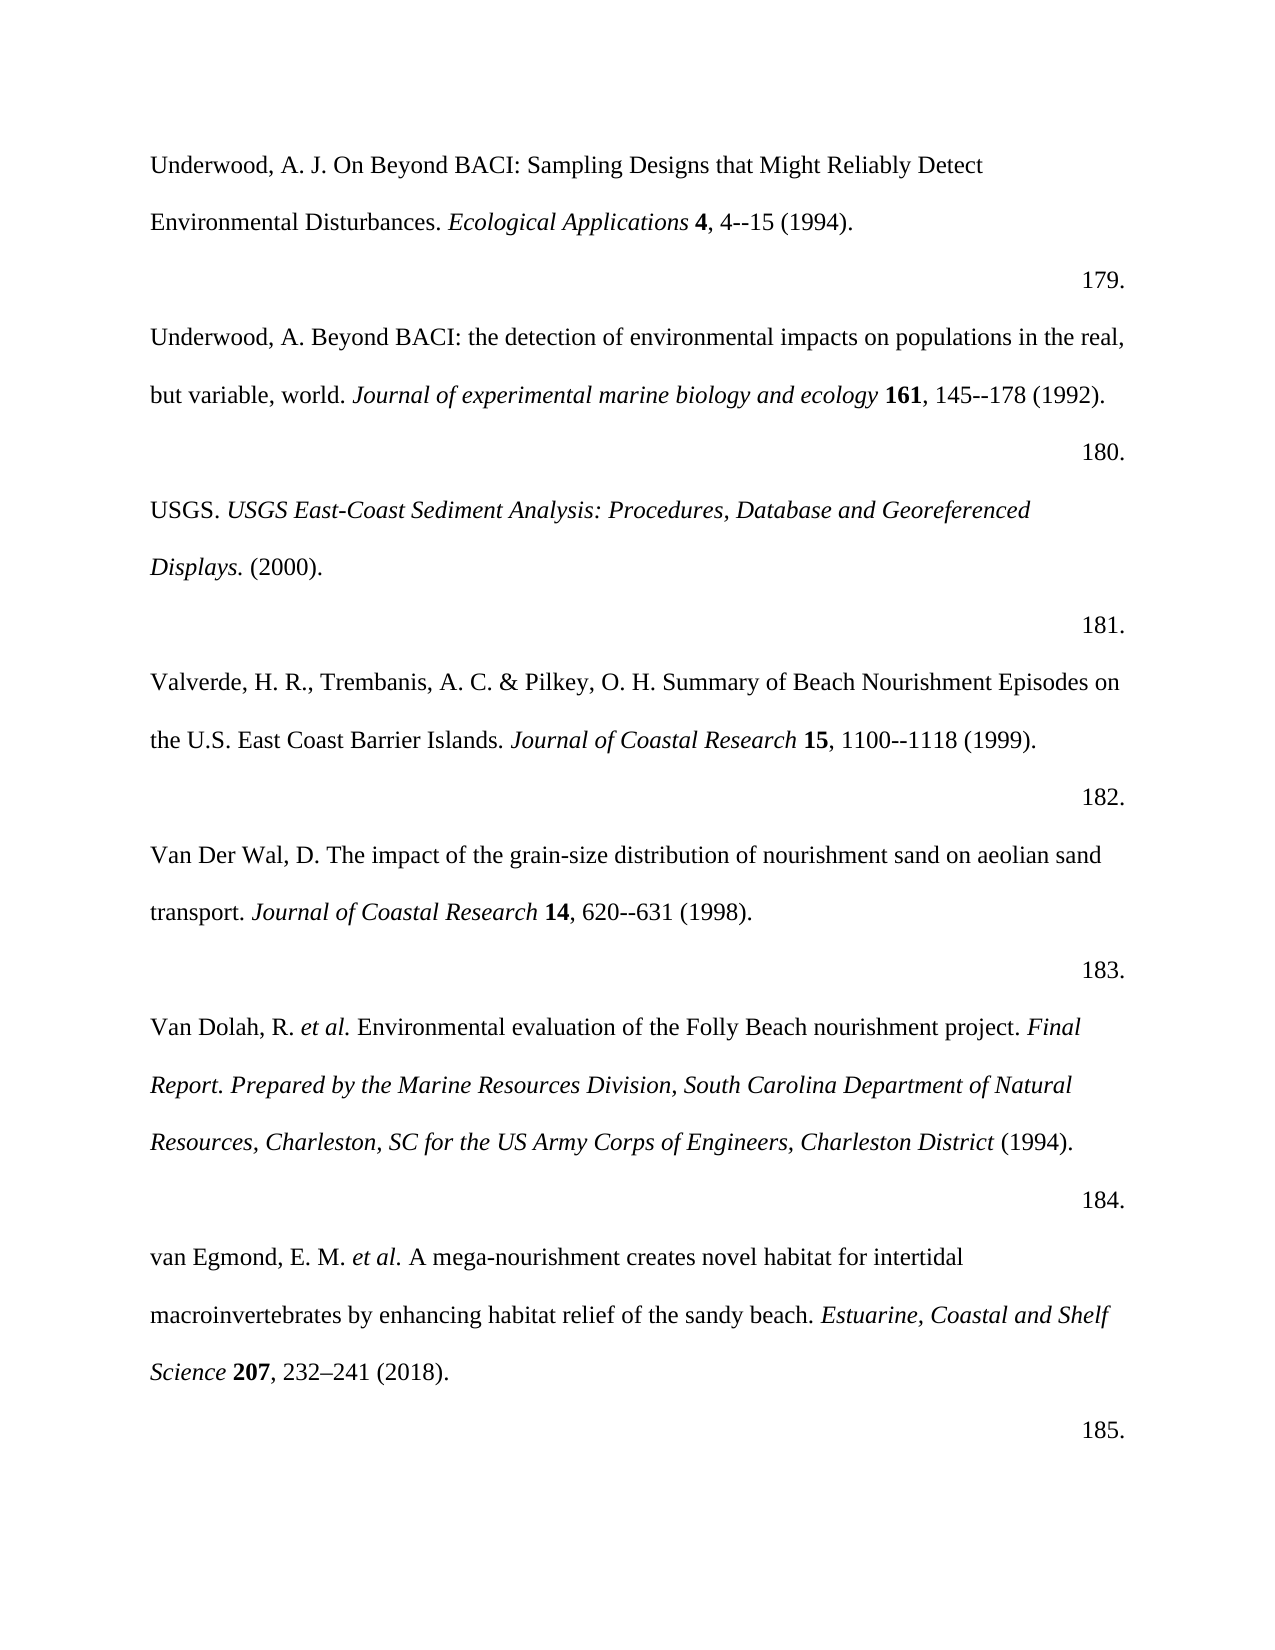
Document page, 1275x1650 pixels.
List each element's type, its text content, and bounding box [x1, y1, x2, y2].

text 182. [150, 782, 1125, 811]
text 183. [150, 955, 1125, 984]
text Underwood, A. Beyond BACI: the detection of environmental impacts on populations in the real, but variable, world. Journal of experimental marine biology and ecology 161, 145--178 (1992). [150, 322, 1125, 409]
text 180. [150, 437, 1125, 466]
text van Egmond, E. M. et al. A mega-nourishment creates novel habitat for intertidal macroinvertebrates by enhancing habitat relief of the sandy beach. Estuarine, Coastal and Shelf Science 207, 232–241 (2018). [150, 1242, 1125, 1386]
text 179. [150, 265, 1125, 294]
text 184. [150, 1185, 1125, 1214]
text Valverde, H. R., Trembanis, A. C. & Pilkey, O. H. Summary of Beach Nourishment Episodes on the U.S. East Coast Barrier Islands. Journal of Coastal Research 15, 1100--1118 (1999). [150, 667, 1125, 754]
text USGS. USGS East-Coast Sediment Analysis: Procedures, Database and Georeferenced Displays. (2000). [150, 495, 1125, 581]
text Van Der Wal, D. The impact of the grain-size distribution of nourishment sand on aeolian sand transport. Journal of Coastal Research 14, 620--631 (1998). [150, 840, 1125, 926]
text Underwood, A. J. On Beyond BACI: Sampling Designs that Might Reliably Detect Environmental Disturbances. Ecological Applications 4, 4--15 (1994). [150, 150, 1125, 236]
text 181. [150, 610, 1125, 639]
text Van Dolah, R. et al. Environmental evaluation of the Folly Beach nourishment project. Final Report. Prepared by the Marine Resources Division, South Carolina Department of Natural Resources, Charleston, SC for the US Army Corps of Engineers, Charleston District (1994). [150, 1012, 1125, 1156]
text 185. [150, 1415, 1125, 1444]
